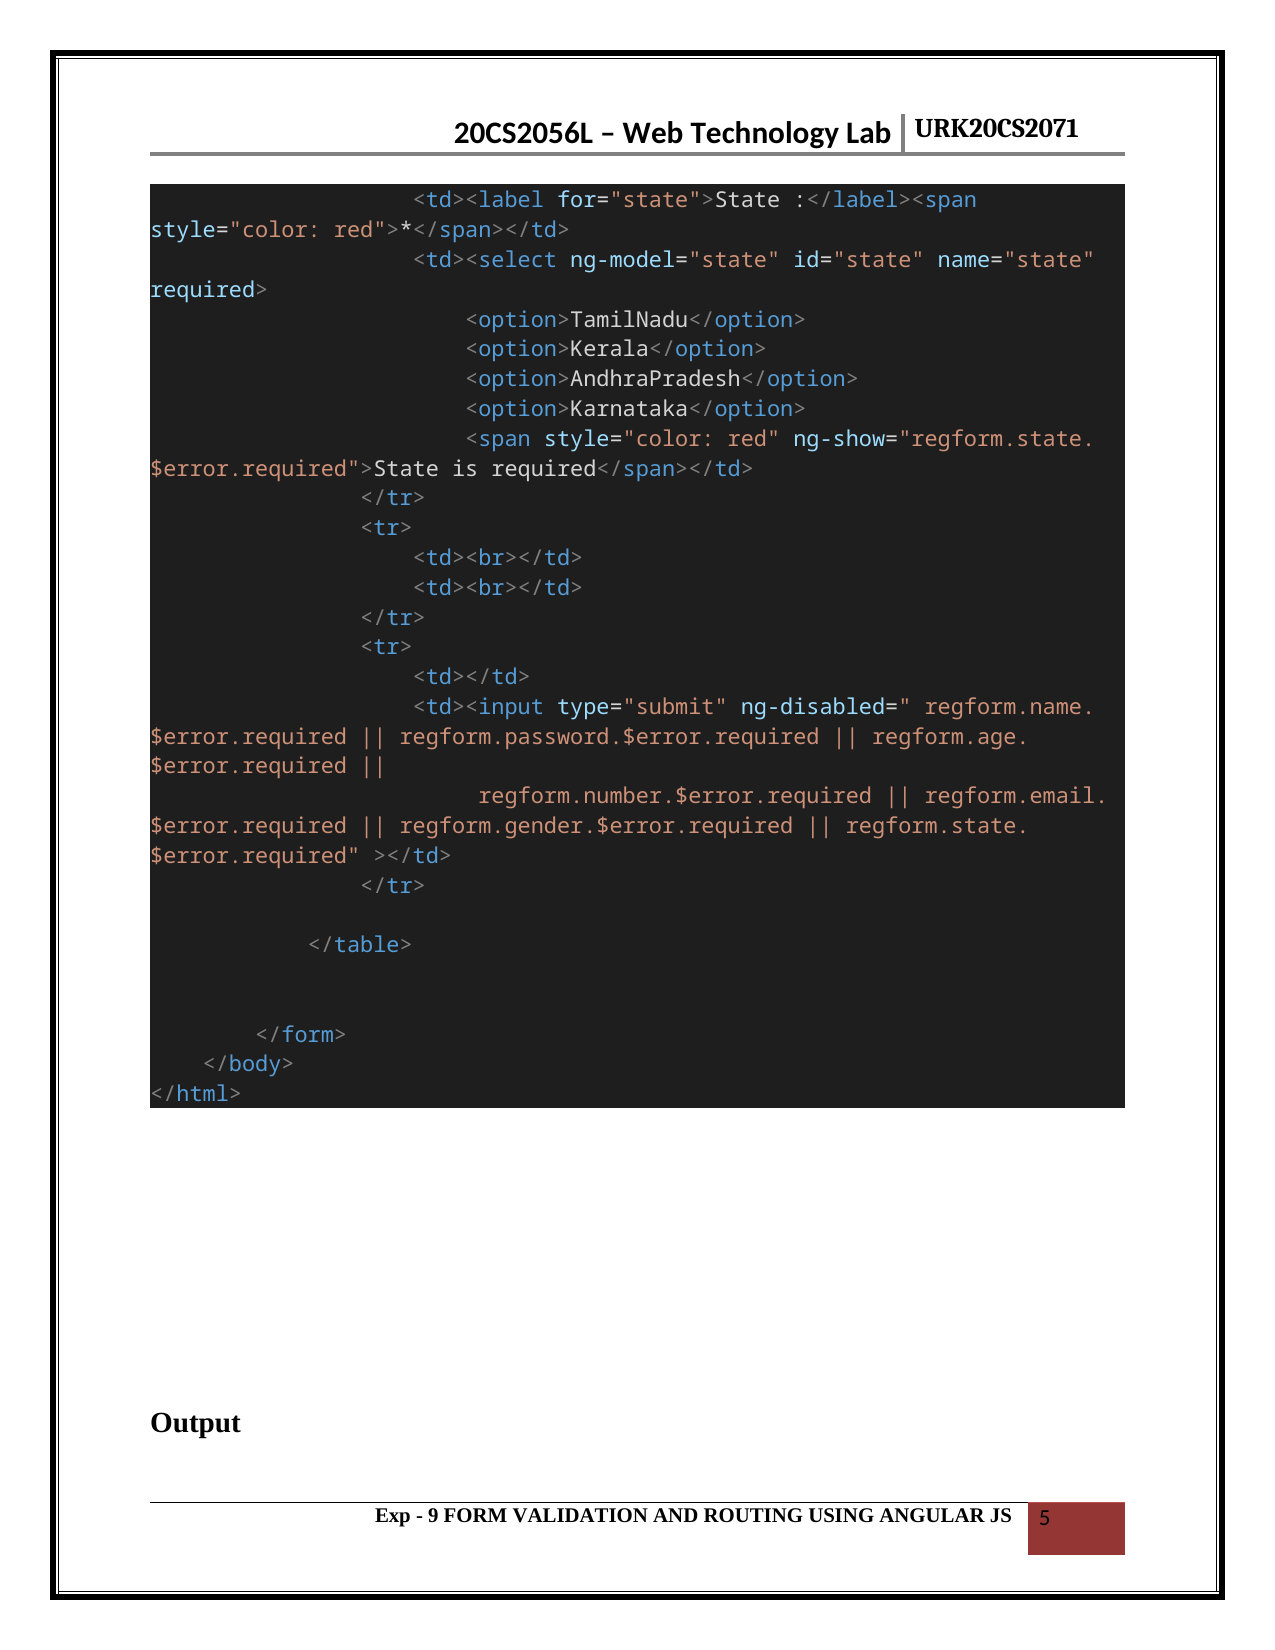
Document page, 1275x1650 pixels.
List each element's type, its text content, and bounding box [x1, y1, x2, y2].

text <span style="color: red" ng-show="regform.state.$error.required">State is required</span></td> [150, 423, 1125, 482]
text <td><select ng-model="state" id="state" name="state" required> [150, 244, 1125, 303]
text <option>Kerala</option> [150, 333, 1125, 363]
text </table> [150, 929, 1125, 959]
text <tr> [150, 631, 1125, 661]
text regform.number.$error.required || regform.email.$error.required || regform.gender.$error.required || regform.state.$error.required" ></td> [150, 780, 1125, 869]
text </body> [150, 1048, 1125, 1078]
text </tr> [150, 482, 1125, 512]
text </html> [150, 1078, 1125, 1108]
text <tr> [150, 512, 1125, 542]
text <td><br></td> [150, 572, 1125, 601]
text </form> [150, 1018, 1125, 1048]
text Output [150, 1405, 1125, 1438]
text <td><label for="state">State :</label><span style="color: red">*</span></td> [150, 184, 1125, 244]
text <option>TamilNadu</option> [150, 303, 1125, 333]
text <td></td> [150, 661, 1125, 691]
text <td><input type="submit" ng-disabled=" regform.name.$error.required || regform.password.$error.required || regform.age.$error.required || [150, 691, 1125, 780]
text </tr> [150, 869, 1125, 899]
text </tr> [150, 601, 1125, 631]
text <option>AndhraPradesh</option> [150, 363, 1125, 393]
text <td><br></td> [150, 542, 1125, 572]
text <option>Karnataka</option> [150, 393, 1125, 423]
